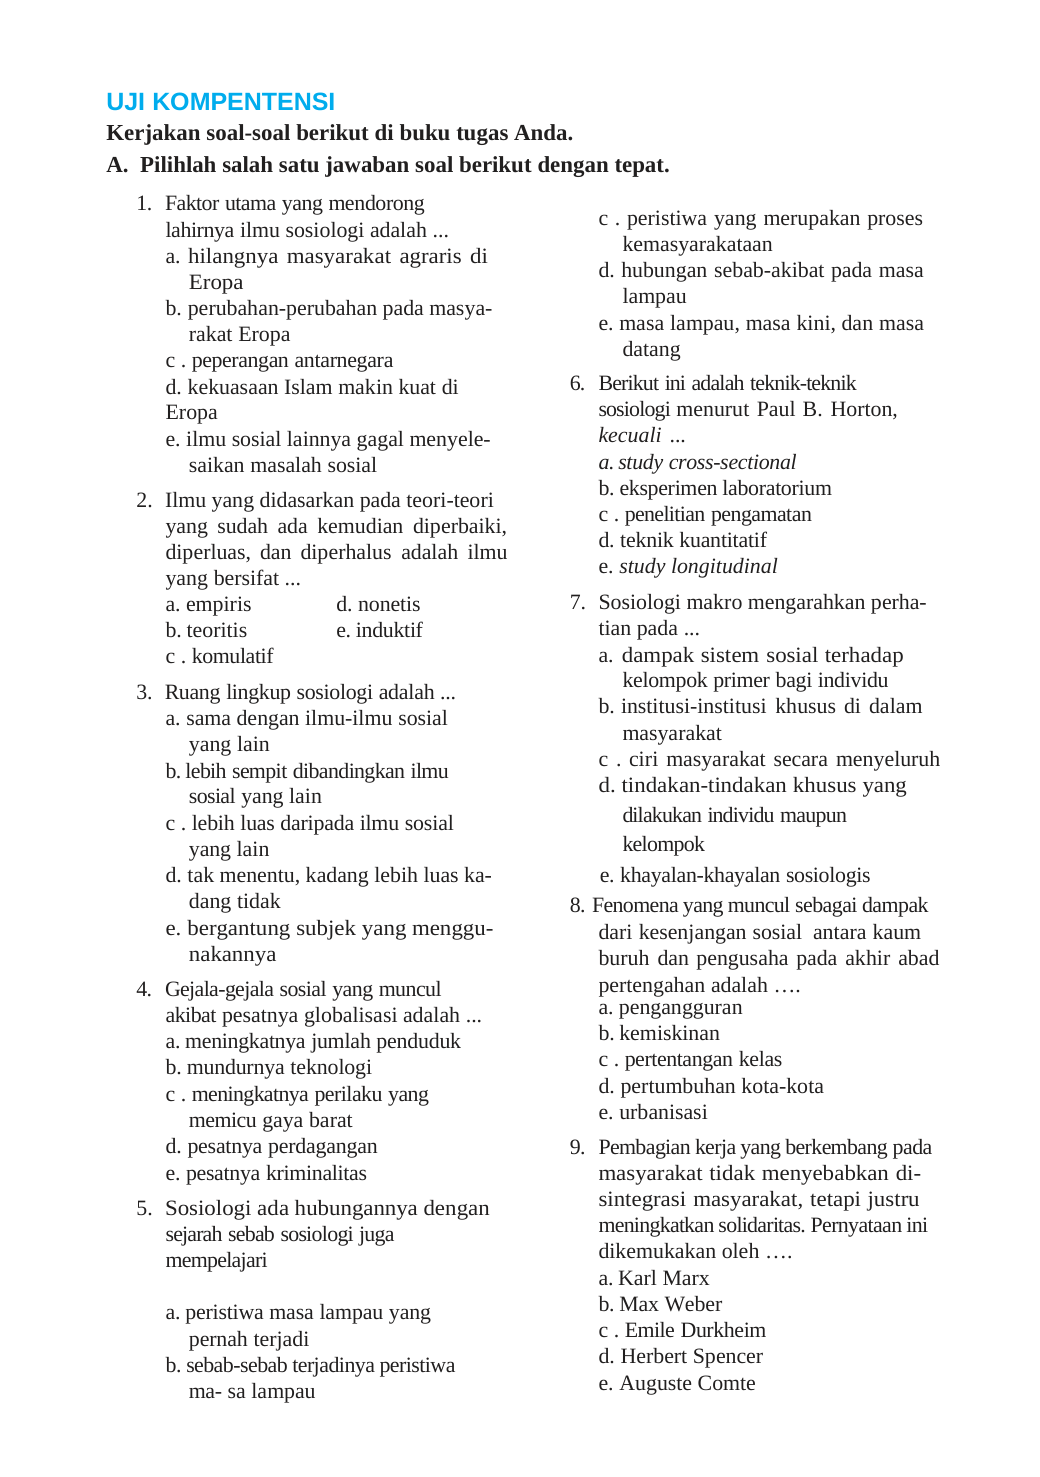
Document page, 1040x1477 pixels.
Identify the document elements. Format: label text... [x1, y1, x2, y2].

text e. urbanisasi [598, 1099, 952, 1124]
text e. study longitudinal [598, 553, 952, 579]
text e. pesatnya kriminalitas [165, 1159, 513, 1185]
list Gejala-gejala sosial yang muncul akibat pesatnya globalisasi adalah ... [136, 976, 491, 1027]
text d. Herbert Spencer [598, 1343, 952, 1369]
text d. pertumbuhan kota-kota [598, 1073, 952, 1098]
text d. hubungan sebab-akibat pada masa lampau [598, 257, 926, 309]
list lebih sempit dibandingkan ilmu sosial yang lain [165, 758, 493, 809]
list peristiwa masa lampau yang pernah terjadi [165, 1299, 492, 1351]
list kemiskinan [598, 1019, 952, 1045]
list Fenomena yang muncul sebagai dampak dari kesenjangan sosial antara kaum buruh dan pengusaha pada akhir abad pertengahan adalah …. [569, 892, 941, 997]
list perubahan-perubahan pada masya- rakat Eropa [165, 295, 493, 347]
text c . peperangan antarnegara [165, 347, 513, 373]
list Sosiologi makro mengarahkan perha- tian pada ... [569, 589, 928, 640]
text c . lebih luas daripada ilmu sosial yang lain [165, 809, 494, 861]
list Faktor utama yang mendorong lahirnya ilmu sosiologi adalah ... [136, 190, 493, 242]
list institusi-institusi khusus di dalam masyarakat [598, 693, 925, 745]
list Max Weber [598, 1291, 952, 1316]
text e. masa lampau, masa kini, dan masa datang [598, 309, 926, 361]
text c . Emile Durkheim [598, 1317, 952, 1342]
text A. Pilihlah salah satu jawaban soal berikut dengan tepat. [106, 151, 952, 177]
text d. pesatnya perdagangan [165, 1133, 513, 1158]
text d. kekuasaan Islam makin kuat di Eropa [165, 374, 513, 424]
text e. ilmu sosial lainnya gagal menyele- saikan masalah sosial [165, 426, 493, 477]
list dampak sistem sosial terhadap kelompok primer bagi individu [598, 642, 924, 693]
text c . pertentangan kelas [598, 1046, 952, 1071]
text e. khayalan-khayalan sosiologis [599, 862, 952, 887]
list meningkatnya jumlah penduduk [165, 1028, 513, 1053]
list sama dengan ilmu-ilmu sosial yang lain [165, 705, 493, 756]
subtitle UJI KOMPENTENSI [106, 87, 952, 115]
list Ruang lingkup sosiologi adalah ... [136, 679, 513, 704]
list mundurnya teknologi [165, 1054, 513, 1079]
list pengangguran [598, 998, 952, 1018]
list Pembagian kerja yang berkembang pada masyarakat tidak menyebabkan di- sintegrasi masyarakat, tetapi justru meningkatkan solidaritas. Pernyataan ini dikemukakan oleh …. [569, 1134, 941, 1263]
text c . ciri masyarakat secara menyeluruh [598, 746, 952, 771]
text e. bergantung subjek yang menggu- nakannya [165, 915, 494, 966]
text d. tak menentu, kadang lebih luas ka- dang tidak [165, 862, 494, 914]
list eksperimen laboratorium c . penelitian pengamatan [598, 475, 832, 526]
list sebab-sebab terjadinya peristiwa ma- sa lampau [165, 1352, 493, 1403]
list Karl Marx [598, 1264, 952, 1290]
list Sosiologi ada hubungannya dengan sejarah sebab sosiologi juga mempelajari [136, 1195, 493, 1272]
text d. tindakan-tindakan khusus yang dilakukan individu maupun kelompok [598, 772, 929, 857]
text c . meningkatnya perilaku yang memicu gaya barat [165, 1081, 495, 1132]
list hilangnya masyarakat agraris di Eropa [165, 243, 490, 294]
subtitle Kerjakan soal-soal berikut di buku tugas Anda. [106, 119, 952, 146]
text e. Auguste Comte [598, 1370, 952, 1395]
list Berikut ini adalah teknik-teknik sosiologi menurut Paul B. Horton, kecuali ... [569, 370, 924, 447]
list study cross-sectional [598, 449, 952, 474]
list teoritis e. induktif c . komulatif [165, 617, 424, 669]
list empiris d. nonetis [165, 591, 513, 616]
text d. teknik kuantitatif [598, 528, 952, 552]
text c . peristiwa yang merupakan proses kemasyarakataan [598, 204, 926, 256]
list Ilmu yang didasarkan pada teori-teori yang sudah ada kemudian diperbaiki, diperluas, dan diperhalus adalah ilmu yang bersifat ... [136, 487, 508, 590]
